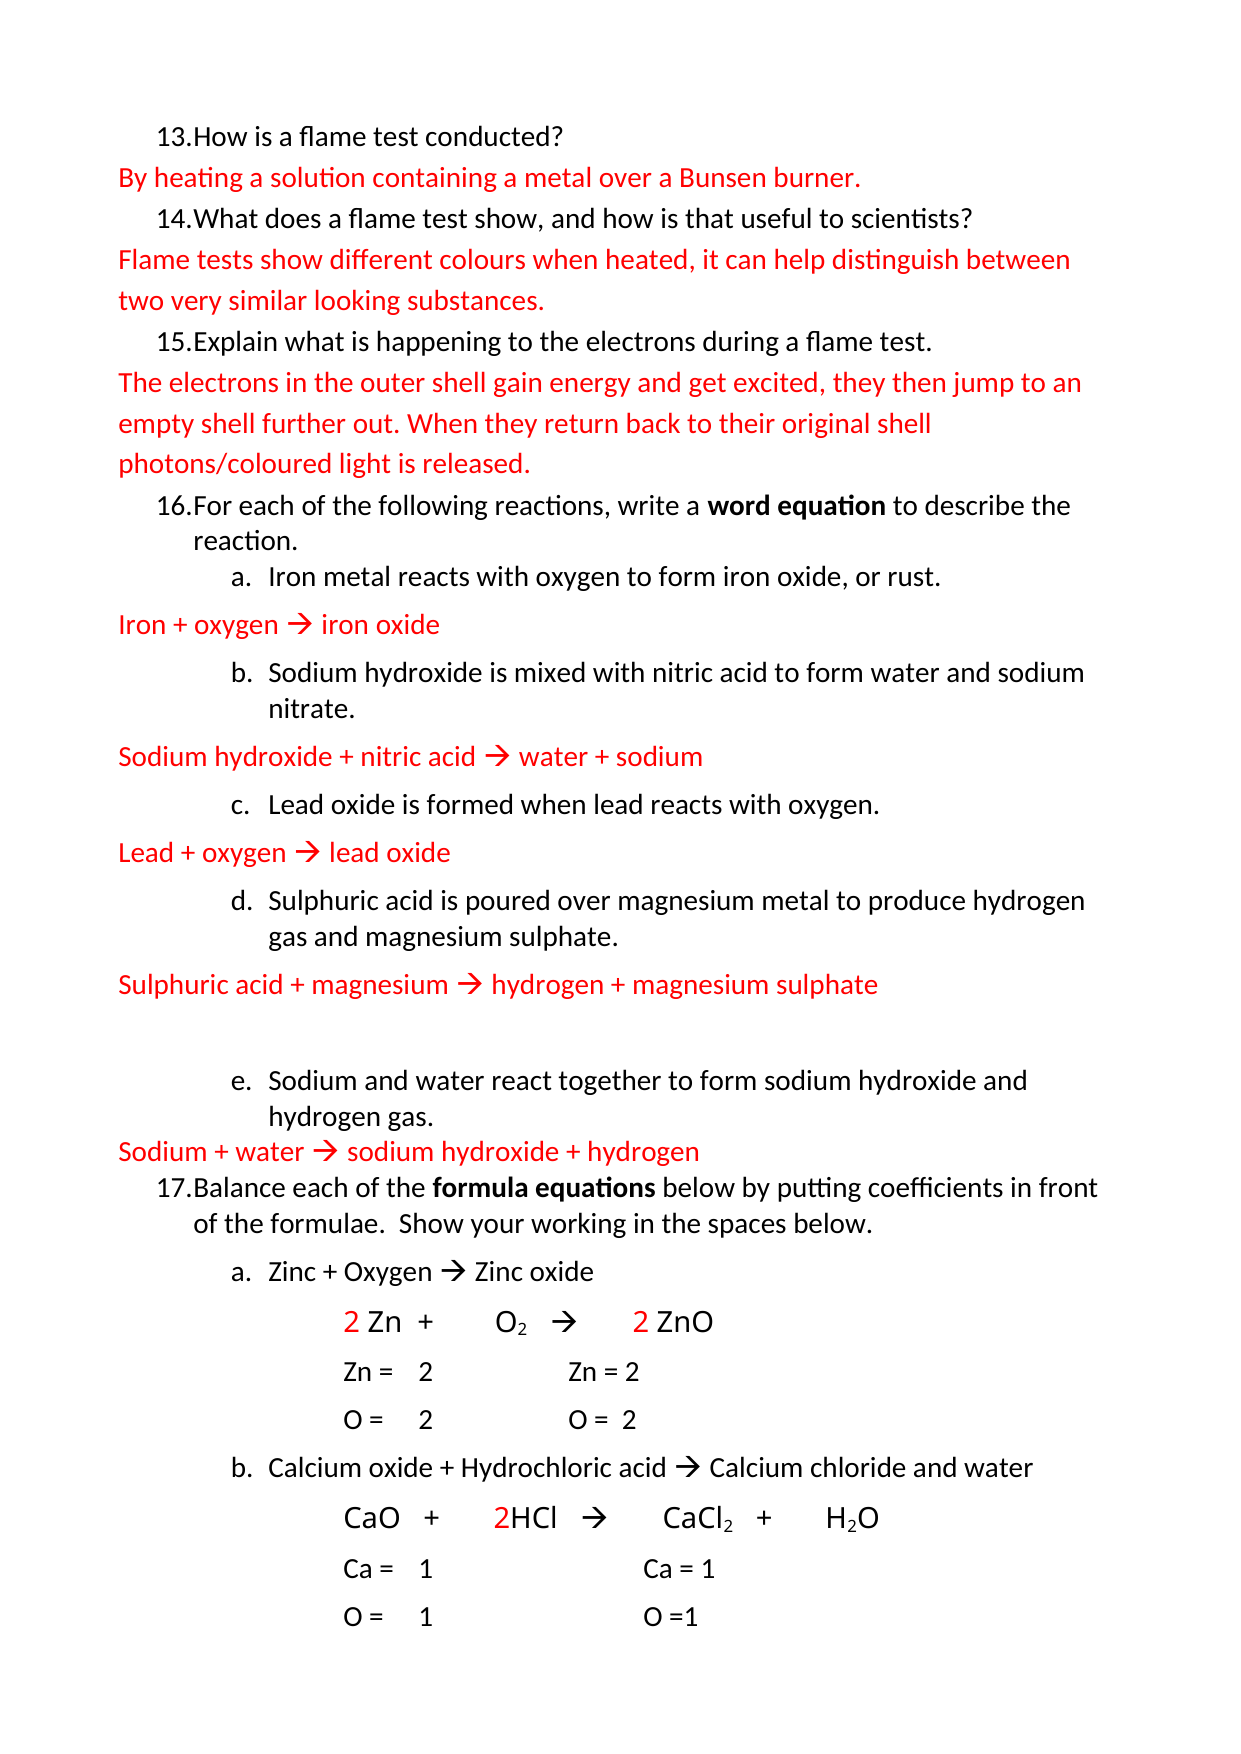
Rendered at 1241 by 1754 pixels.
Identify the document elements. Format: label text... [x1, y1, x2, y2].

text Iron + oxygen iron oxide [118, 606, 1122, 642]
text Sodium hydroxide + nitric acid water + sodium [118, 738, 1122, 773]
text Flame tests show different colours when heated, it can help distinguish between two very similar looking substances. [118, 241, 1122, 317]
list For each of the following reactions, write a word equation to describe the reaction. [156, 487, 1122, 558]
text The electrons in the outer shell gain energy and get excited, they then jump to an empty shell further out. When they return back to their original shell photons/coloured light is released. [118, 364, 1122, 481]
list Sulphuric acid is poured over magnesium metal to produce hydrogen gas and magnesium sulphate. [231, 882, 1122, 953]
list Lead oxide is formed when lead reacts with oxygen. [231, 786, 1122, 822]
list Iron metal reacts with oxygen to form iron oxide, or rust. [231, 558, 1122, 593]
text By heating a solution containing a metal over a Bunsen burner. [118, 159, 1122, 195]
text Sulphuric acid + magnesium hydrogen + magnesium sulphate [118, 966, 1122, 1002]
text Sodium + water sodium hydroxide + hydrogen [118, 1133, 1122, 1169]
text Lead + oxygen lead oxide [118, 834, 1122, 870]
text CaO + 2HCl CaCl2 + H2O [268, 1497, 1122, 1537]
list Calcium oxide + Hydrochloric acid Calcium chloride and water [231, 1449, 1122, 1485]
list Zinc + Oxygen Zinc oxide [231, 1253, 1122, 1288]
text O = 2 O = 2 [343, 1401, 1122, 1437]
list Sodium and water react together to form sodium hydroxide and hydrogen gas. [231, 1062, 1122, 1133]
list How is a flame test conducted? [156, 118, 1122, 154]
list Explain what is happening to the electrons during a flame test. [156, 323, 1122, 358]
list Sodium hydroxide is mixed with nitric acid to form water and sodium nitrate. [231, 654, 1122, 725]
list Balance each of the formula equations below by putting coefficients in front of the formulae. Show your working in the spaces below. [156, 1169, 1122, 1240]
text 2 Zn + O2 2 ZnO [343, 1301, 1122, 1341]
text O = 1 O =1 [268, 1598, 1122, 1633]
text Zn = 2 Zn = 2 [343, 1353, 1122, 1389]
text Ca = 1 Ca = 1 [268, 1550, 1122, 1585]
list What does a flame test show, and how is that useful to scientists? [156, 200, 1122, 236]
